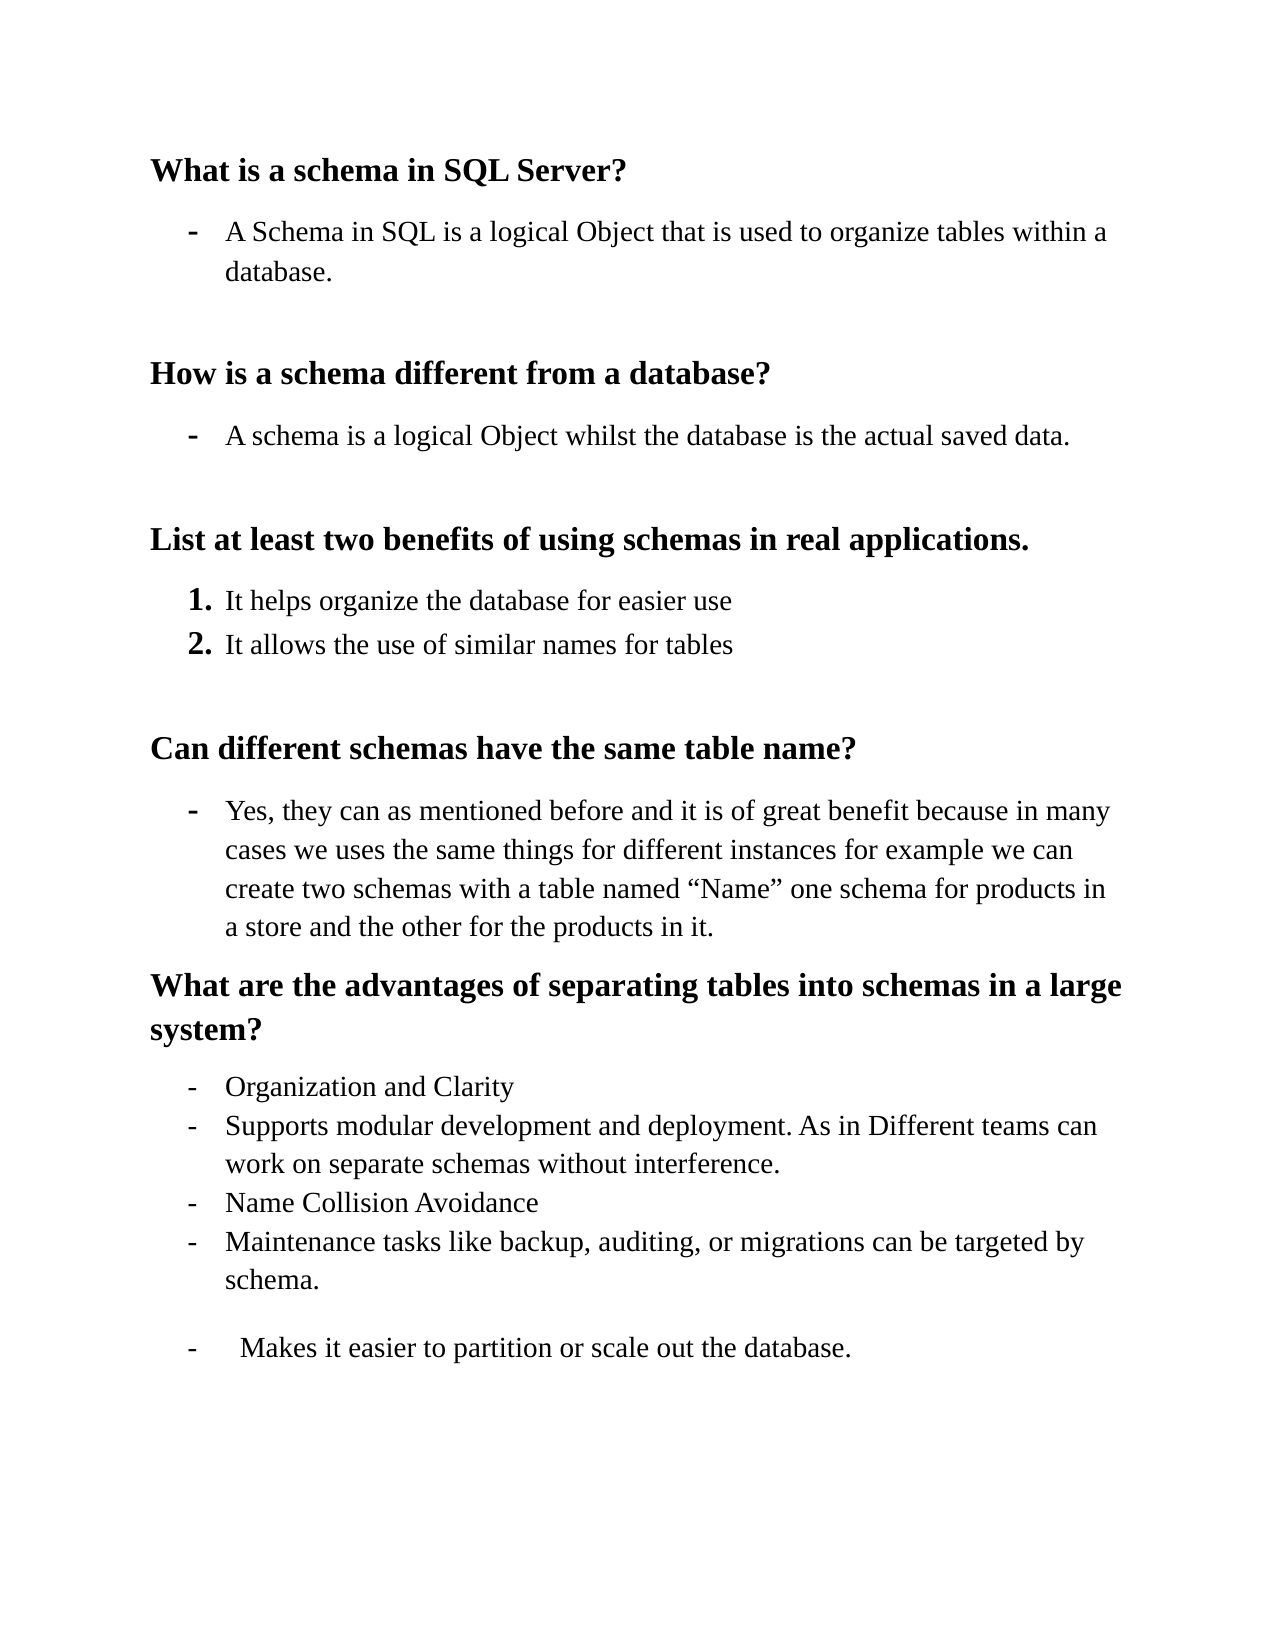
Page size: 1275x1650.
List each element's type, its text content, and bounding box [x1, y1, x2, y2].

list Makes it easier to partition or scale out the database. [187, 1330, 1125, 1363]
list It allows the use of similar names for tables [187, 624, 1125, 662]
list Organization and Clarity [187, 1069, 1125, 1103]
text Can different schemas have the same table name? [150, 684, 1125, 767]
list A Schema in SQL is a logical Object that is used to organize tables within a database. [187, 211, 1125, 288]
text What is a schema in SQL Server? [150, 150, 1125, 188]
list It helps organize the database for easier use [187, 579, 1125, 618]
text List at least two benefits of using schemas in real applications. [150, 475, 1125, 557]
list A schema is a logical Object whilst the database is the actual saved data. [187, 414, 1125, 452]
list Supports modular development and deployment. As in Different teams can work on separate schemas without interference. [187, 1108, 1125, 1180]
list Maintenance tasks like backup, auditing, or migrations can be targeted by schema. [187, 1224, 1125, 1296]
list Yes, they can as mentioned before and it is of great benefit because in many cases we uses the same things for different instances for example we can create two schemas with a table named “Name” one schema for products in a store and the other for the products in it. [187, 789, 1125, 943]
text How is a schema different from a database? [150, 309, 1125, 392]
text What are the advantages of separating tables into schemas in a large system? [150, 965, 1125, 1047]
list Name Collision Avoidance [187, 1185, 1125, 1219]
